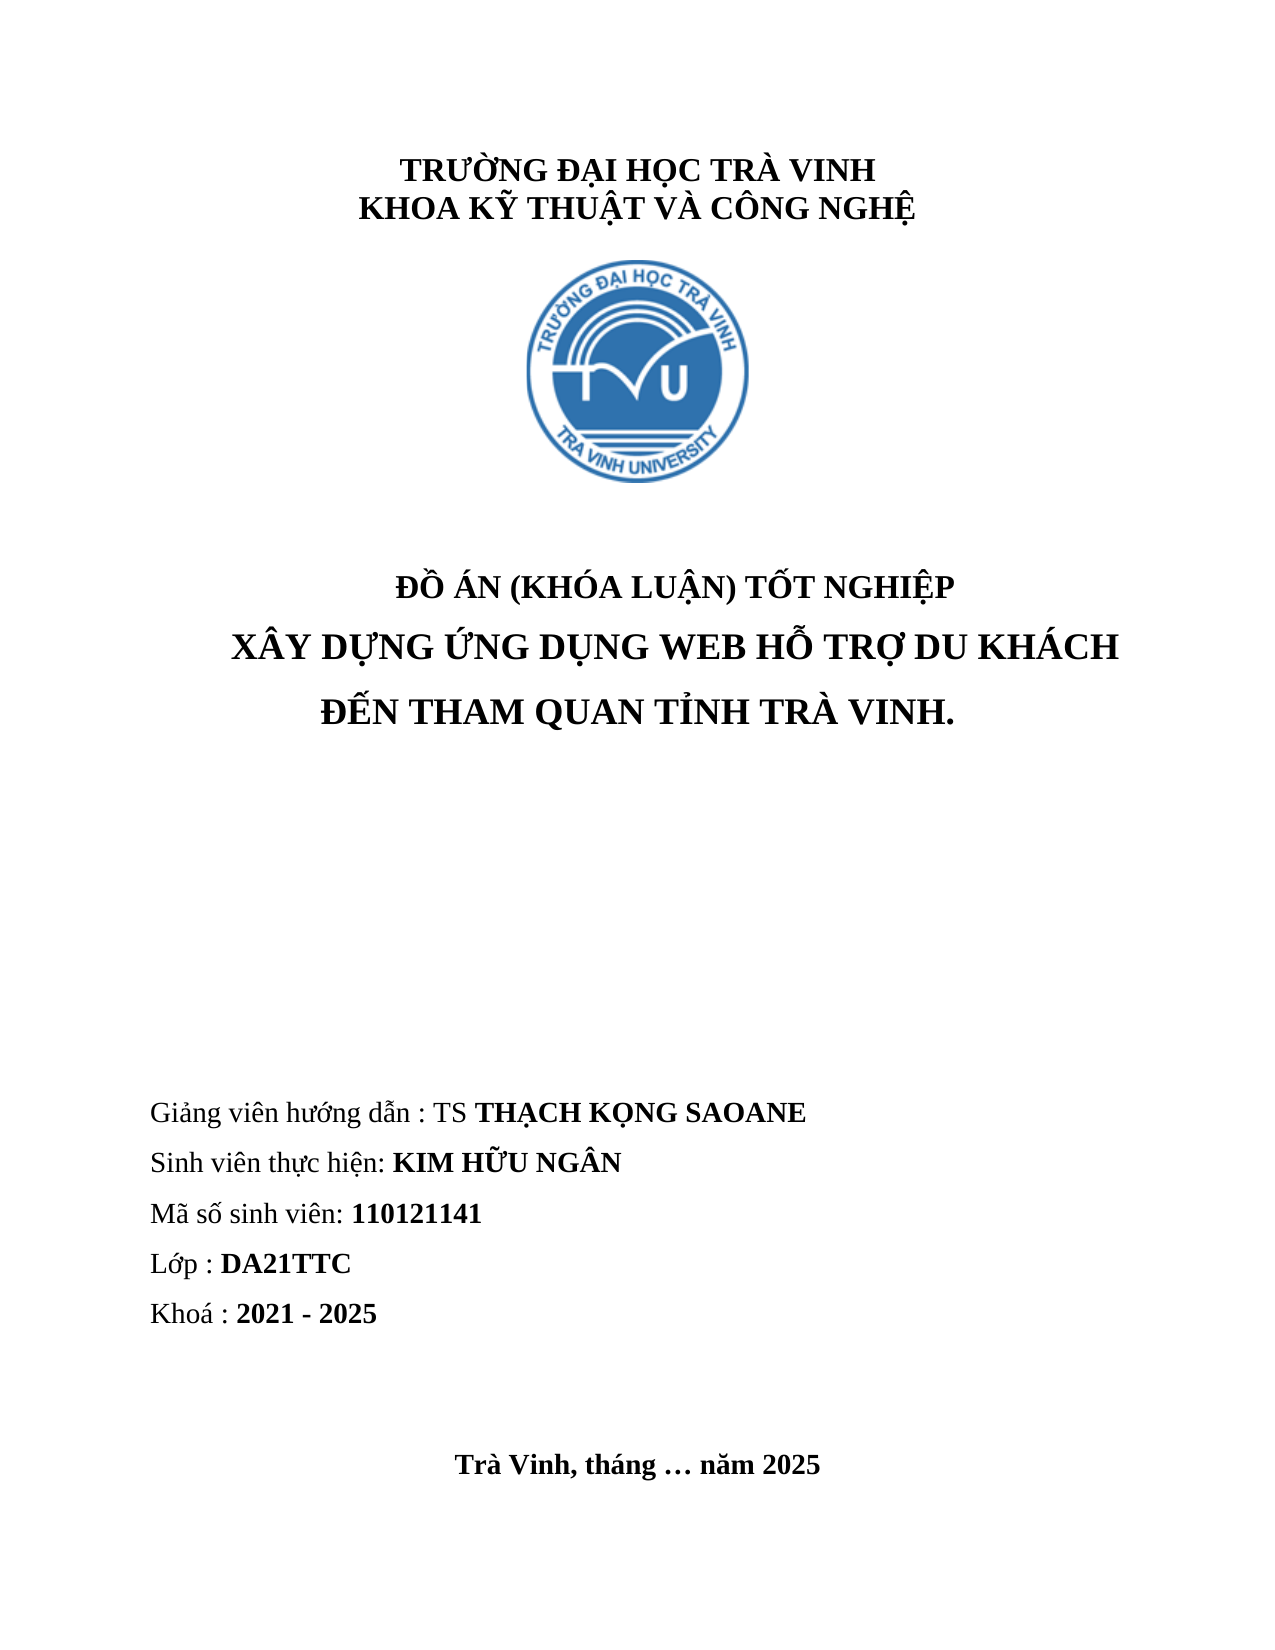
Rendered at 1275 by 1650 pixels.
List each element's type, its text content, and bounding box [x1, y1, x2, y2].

text Sinh viên thực hiện: KIM HỮU NGÂN [150, 1146, 1125, 1179]
text Giảng viên hướng dẫn : TS THẠCH KỌNG SAOANE [150, 1095, 1125, 1129]
text Mã số sinh viên: 110121141 [150, 1196, 1125, 1229]
text XÂY DỰNG ỨNG DỤNG WEB HỖ TRỢ DU KHÁCH ĐẾN THAM QUAN TỈNH TRÀ VINH. [150, 624, 1125, 732]
text Lớp : DA21TTC [150, 1246, 1125, 1280]
text ĐỒ ÁN (KHÓA LUẬN) TỐT NGHIỆP [150, 567, 1125, 605]
text Khoá : 2021 - 2025 [150, 1297, 1125, 1330]
text KHOA KỸ THUẬT VÀ CÔNG NGHỆ [150, 188, 1125, 227]
text TRƯỜNG ĐẠI HỌC TRÀ VINH [150, 150, 1125, 188]
picture [526, 260, 749, 483]
text Trà Vinh, tháng … năm 2025 [150, 1447, 1125, 1481]
